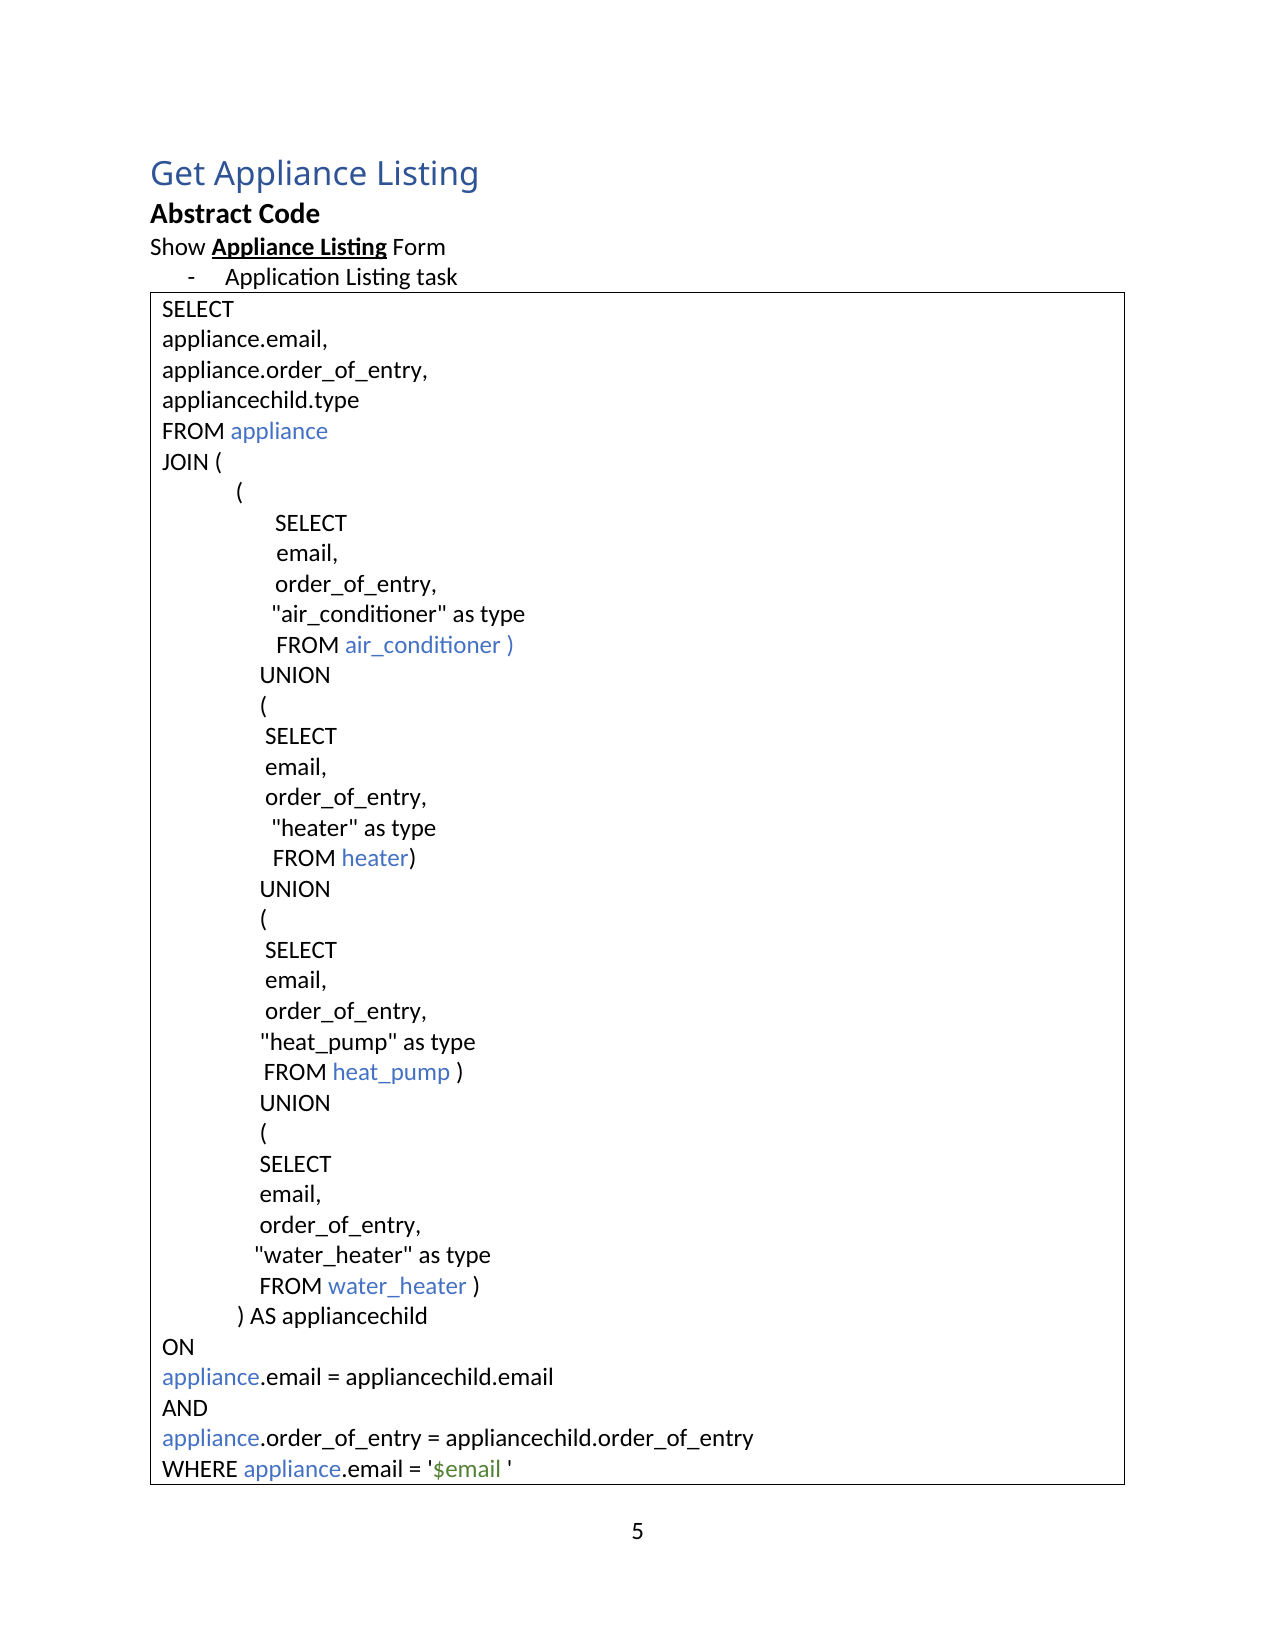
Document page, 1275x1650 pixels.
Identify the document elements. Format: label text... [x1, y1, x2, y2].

list Application Listing task [187, 262, 1125, 292]
text Show Appliance Listing Form [150, 231, 1125, 262]
text Abstract Code [150, 195, 1125, 231]
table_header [151, 293, 1124, 1483]
subtitle Get Appliance Listing [150, 150, 1125, 195]
